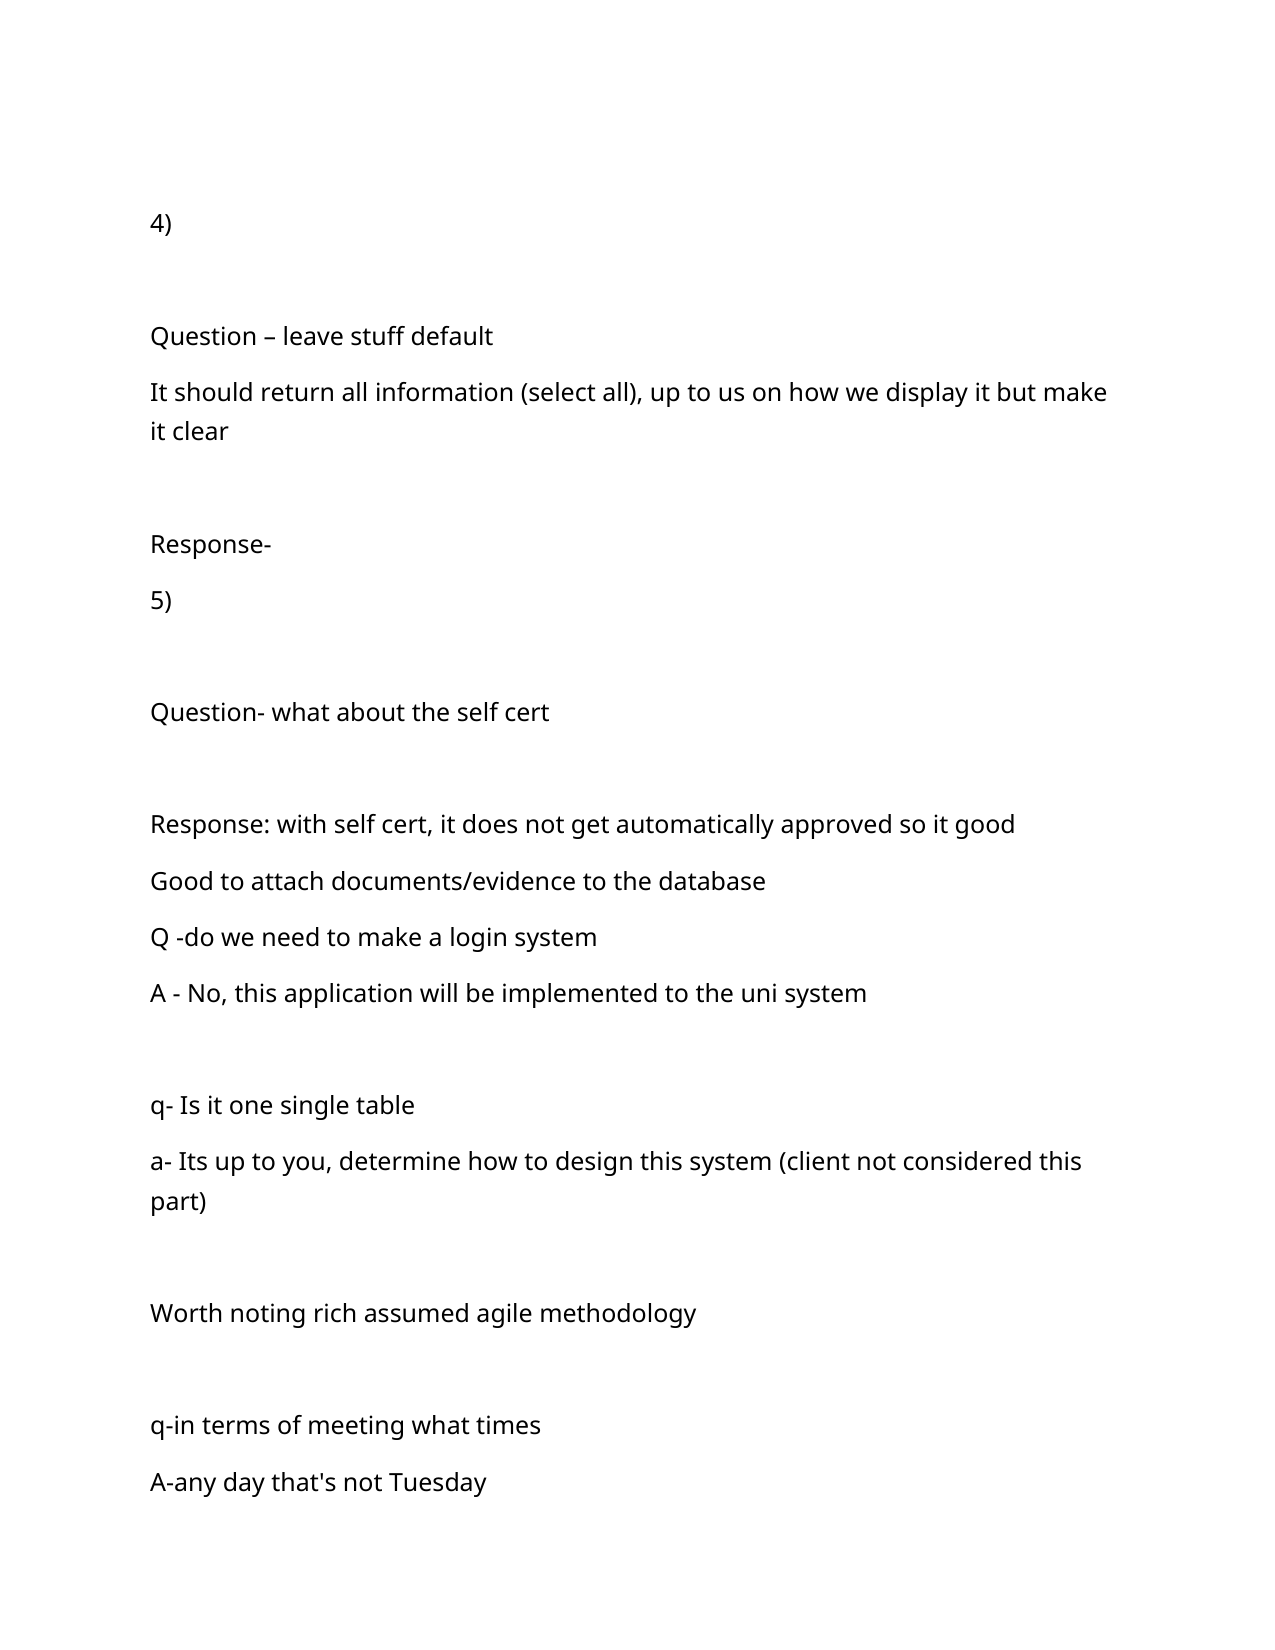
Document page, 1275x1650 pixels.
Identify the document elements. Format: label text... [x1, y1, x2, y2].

text Good to attach documents/evidence to the database [150, 863, 1125, 897]
text a- Its up to you, determine how to design this system (client not considered this part) [150, 1144, 1125, 1217]
text Question – leave stuff default [150, 318, 1125, 352]
text 4) [150, 206, 1125, 240]
text q-in terms of meeting what times [150, 1408, 1125, 1442]
text 5) [150, 582, 1125, 617]
text Question- what about the self cert [150, 695, 1125, 729]
text Worth noting rich assumed agile methodology [150, 1296, 1125, 1330]
text A-any day that's not Tuesday [150, 1464, 1125, 1498]
text A - No, this application will be implemented to the uni system [150, 976, 1125, 1009]
text Response: with self cert, it does not get automatically approved so it good [150, 807, 1125, 841]
text Q -do we need to make a login system [150, 919, 1125, 953]
text Response- [150, 526, 1125, 560]
text It should return all information (select all), up to us on how we display it but make it clear [150, 374, 1125, 448]
text q- Is it one single table [150, 1088, 1125, 1122]
